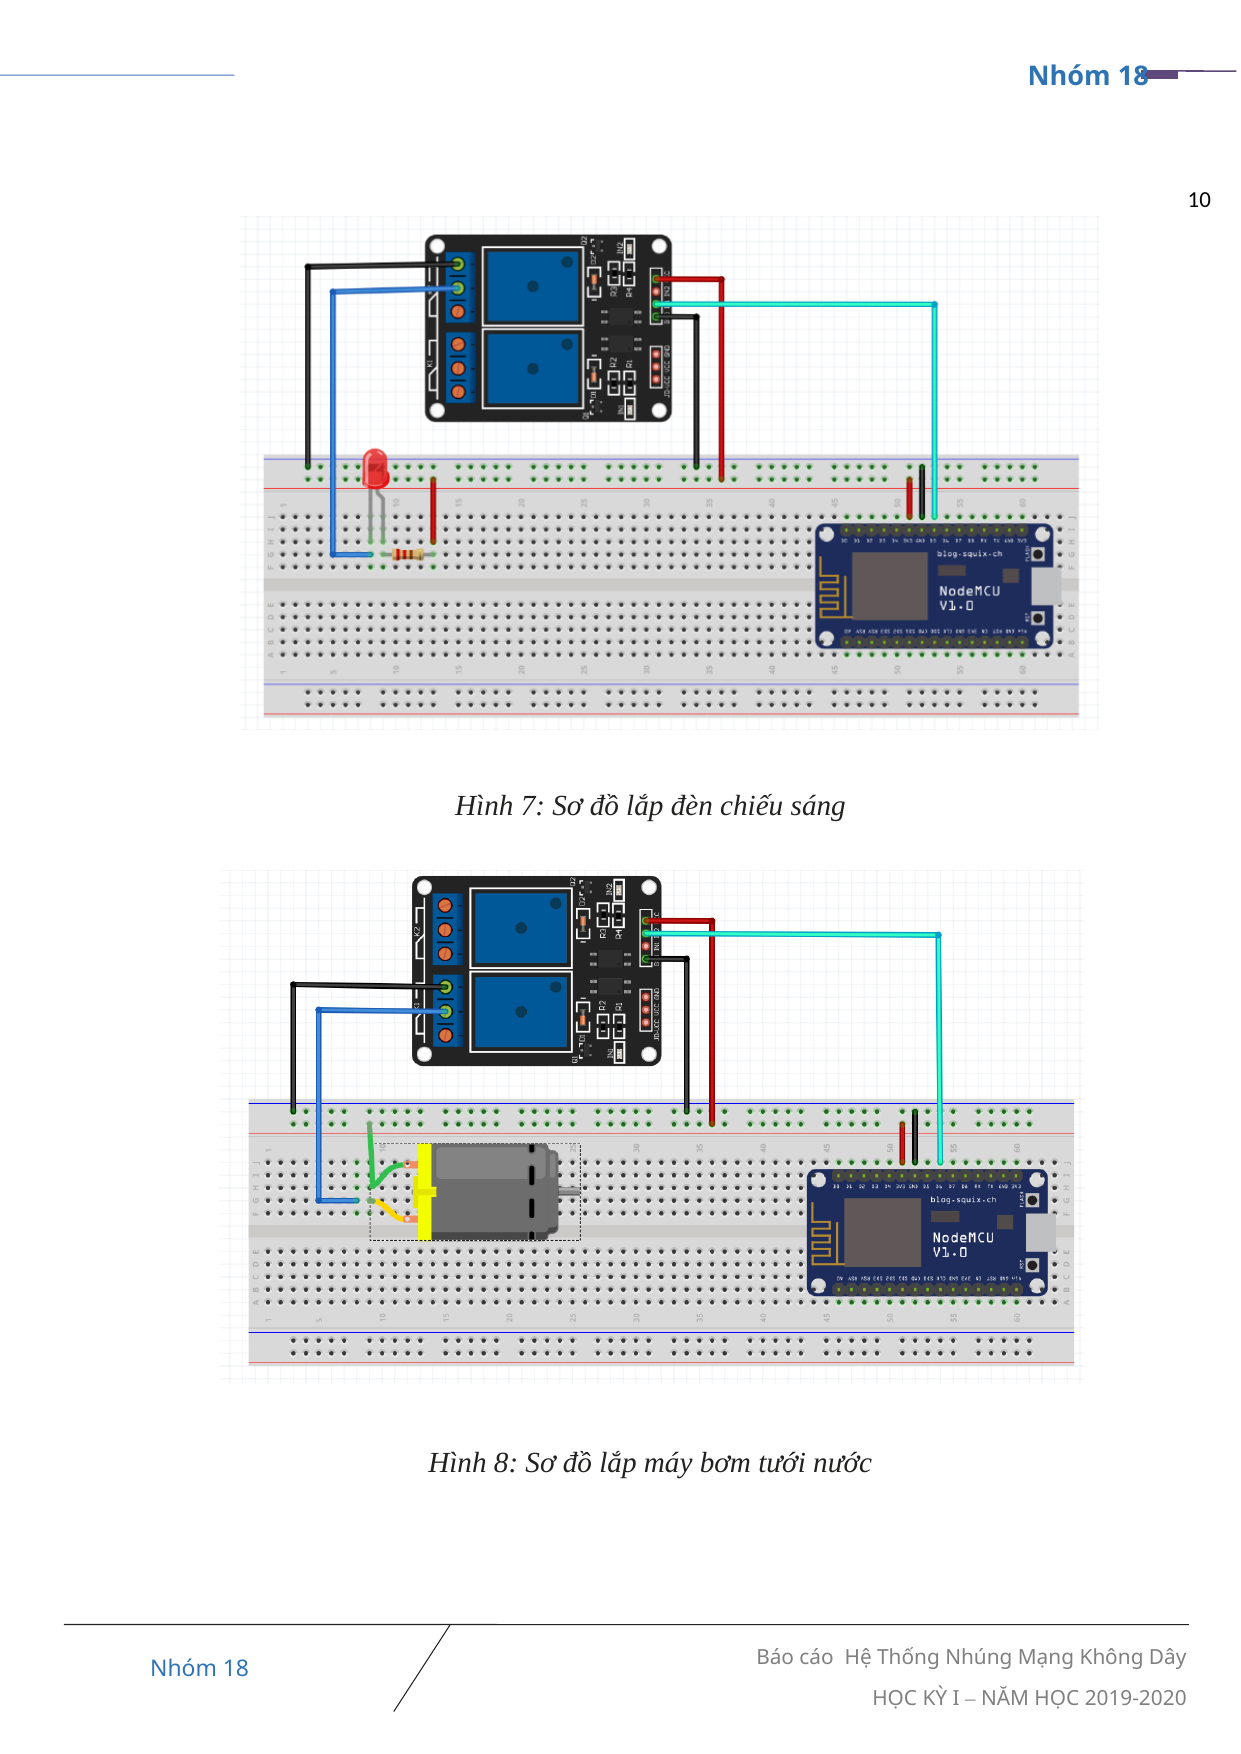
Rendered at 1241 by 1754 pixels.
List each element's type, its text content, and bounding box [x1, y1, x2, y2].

picture [239, 216, 1100, 730]
text Hình 8: Sơ đồ lắp máy bơm tưới nước [150, 1445, 1153, 1479]
text Hình 7: Sơ đồ lắp đèn chiếu sáng [150, 788, 1153, 822]
picture [219, 870, 1086, 1384]
